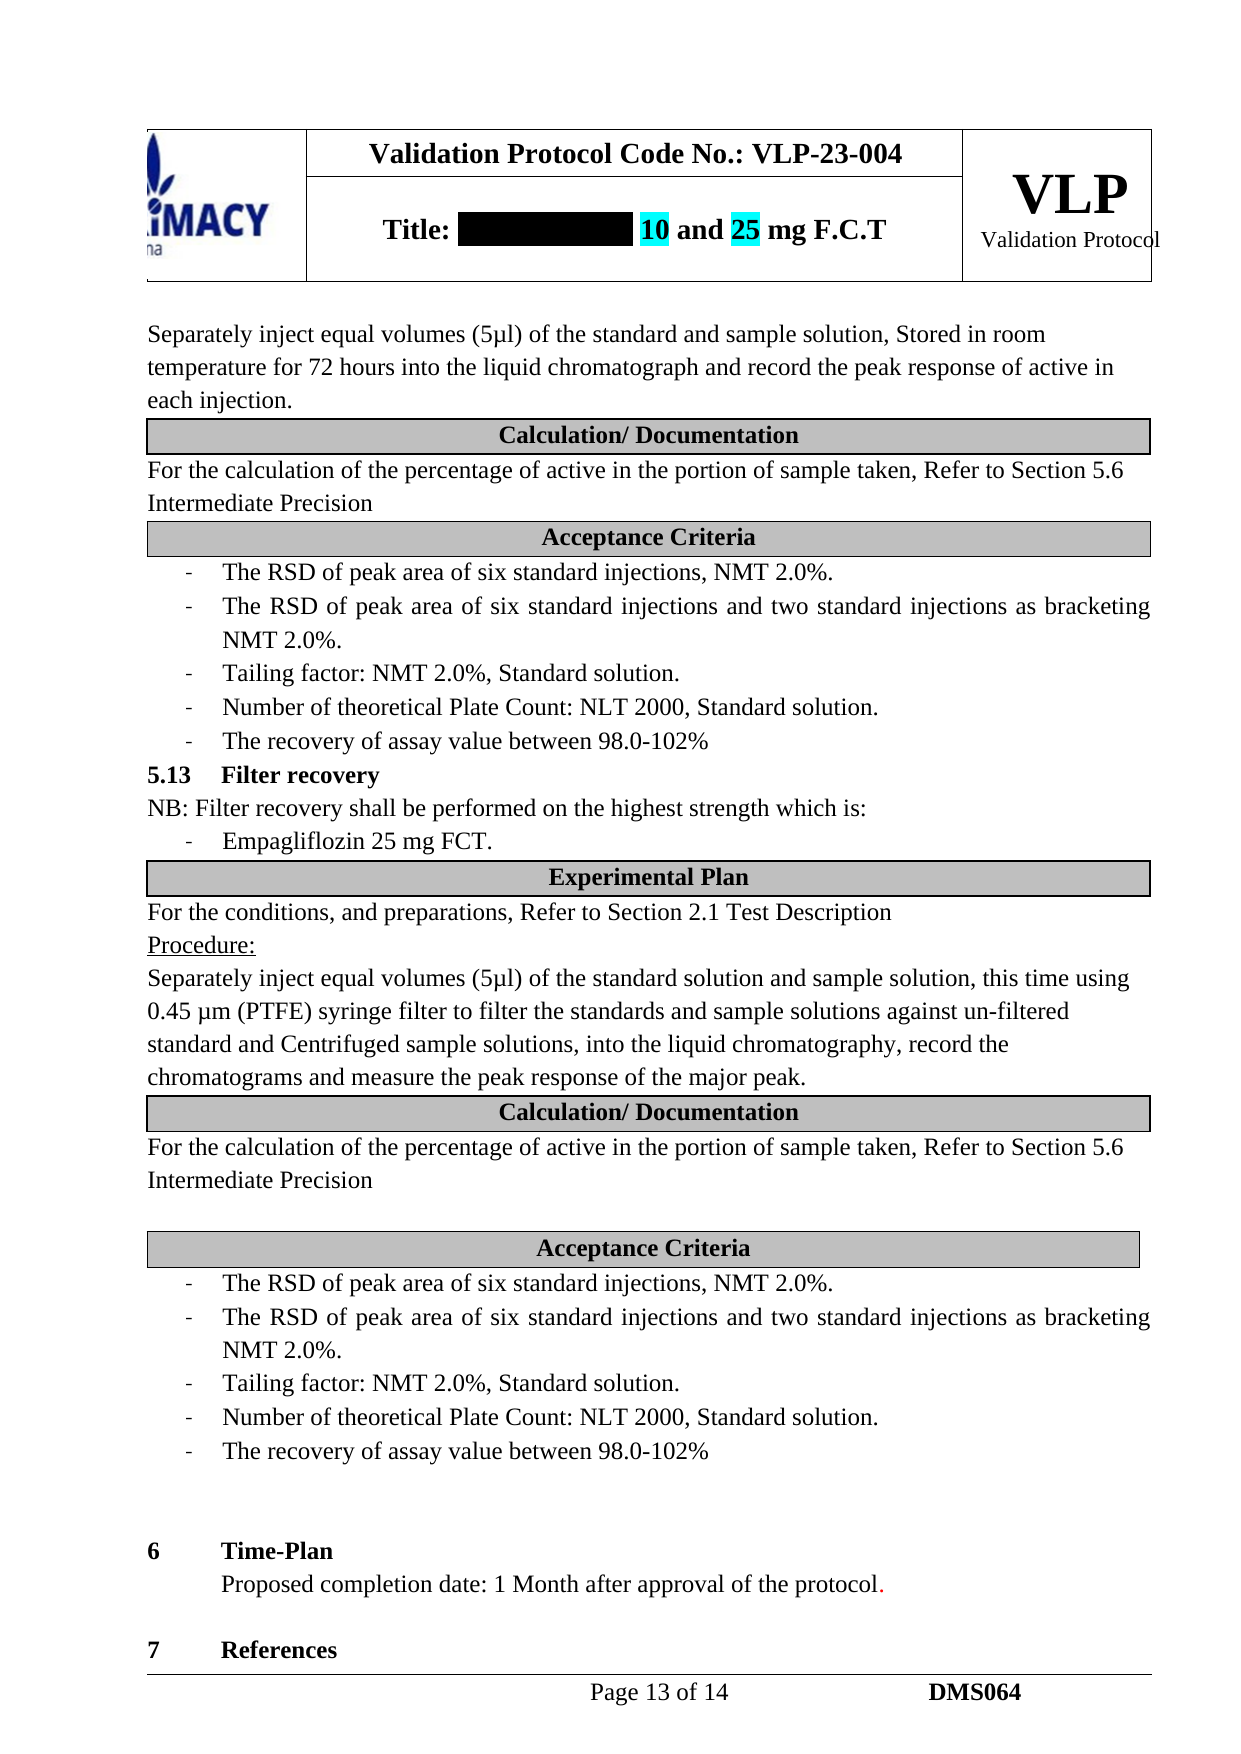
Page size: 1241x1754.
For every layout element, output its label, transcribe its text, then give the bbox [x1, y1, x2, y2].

list Tailing factor: NMT 2.0%, Standard solution. [184, 658, 1152, 688]
table_header Acceptance Criteria [148, 522, 1150, 556]
list The recovery of assay value between 98.0-102% [184, 726, 1152, 756]
list The RSD of peak area of six standard injections, NMT 2.0%. [184, 557, 1152, 587]
picture [147, 132, 289, 279]
list Number of theoretical Plate Count: NLT 2000, Standard solution. [184, 692, 1152, 722]
subtitle Time-Plan [147, 1536, 1152, 1565]
table_header Calculation/ Documentation [148, 420, 1149, 453]
subtitle References [147, 1635, 1152, 1664]
text Separately inject equal volumes (5µl) of the standard solution and sample solution, this time using 0.45 µm (PTFE) syringe filter to filter the standards and sample solutions against un-filtered standard and Centrifuged sample solutions, into the liquid chromatography, record the chromatograms and measure the peak response of the major peak. [147, 963, 1152, 1091]
list Number of theoretical Plate Count: NLT 2000, Standard solution. [184, 1402, 1152, 1432]
table_header Experimental Plan [148, 862, 1149, 895]
list The RSD of peak area of six standard injections and two standard injections as bracketing NMT 2.0%. [184, 1302, 1152, 1364]
list The RSD of peak area of six standard injections, NMT 2.0%. [184, 1268, 1152, 1297]
table_header Calculation/ Documentation [148, 1097, 1149, 1131]
text Proposed completion date: 1 Month after approval of the protocol. [147, 1569, 1152, 1598]
list Empagliflozin 25 mg FCT. [184, 826, 1152, 856]
text For the conditions, and preparations, Refer to Section 2.1 Test Description [147, 897, 1152, 926]
list Tailing factor: NMT 2.0%, Standard solution. [184, 1368, 1152, 1398]
subtitle Filter recovery [147, 760, 1152, 789]
text Procedure: [147, 930, 1152, 959]
text For the calculation of the percentage of active in the portion of sample taken, Refer to Section 5.6 Intermediate Precision [147, 455, 1152, 517]
text For the calculation of the percentage of active in the portion of sample taken, Refer to Section 5.6 Intermediate Precision [147, 1132, 1152, 1194]
list The RSD of peak area of six standard injections and two standard injections as bracketing NMT 2.0%. [184, 591, 1152, 654]
text NB: Filter recovery shall be performed on the highest strength which is: [147, 793, 1152, 822]
table_header Acceptance Criteria [148, 1232, 1139, 1267]
list The recovery of assay value between 98.0-102% [184, 1436, 1152, 1466]
